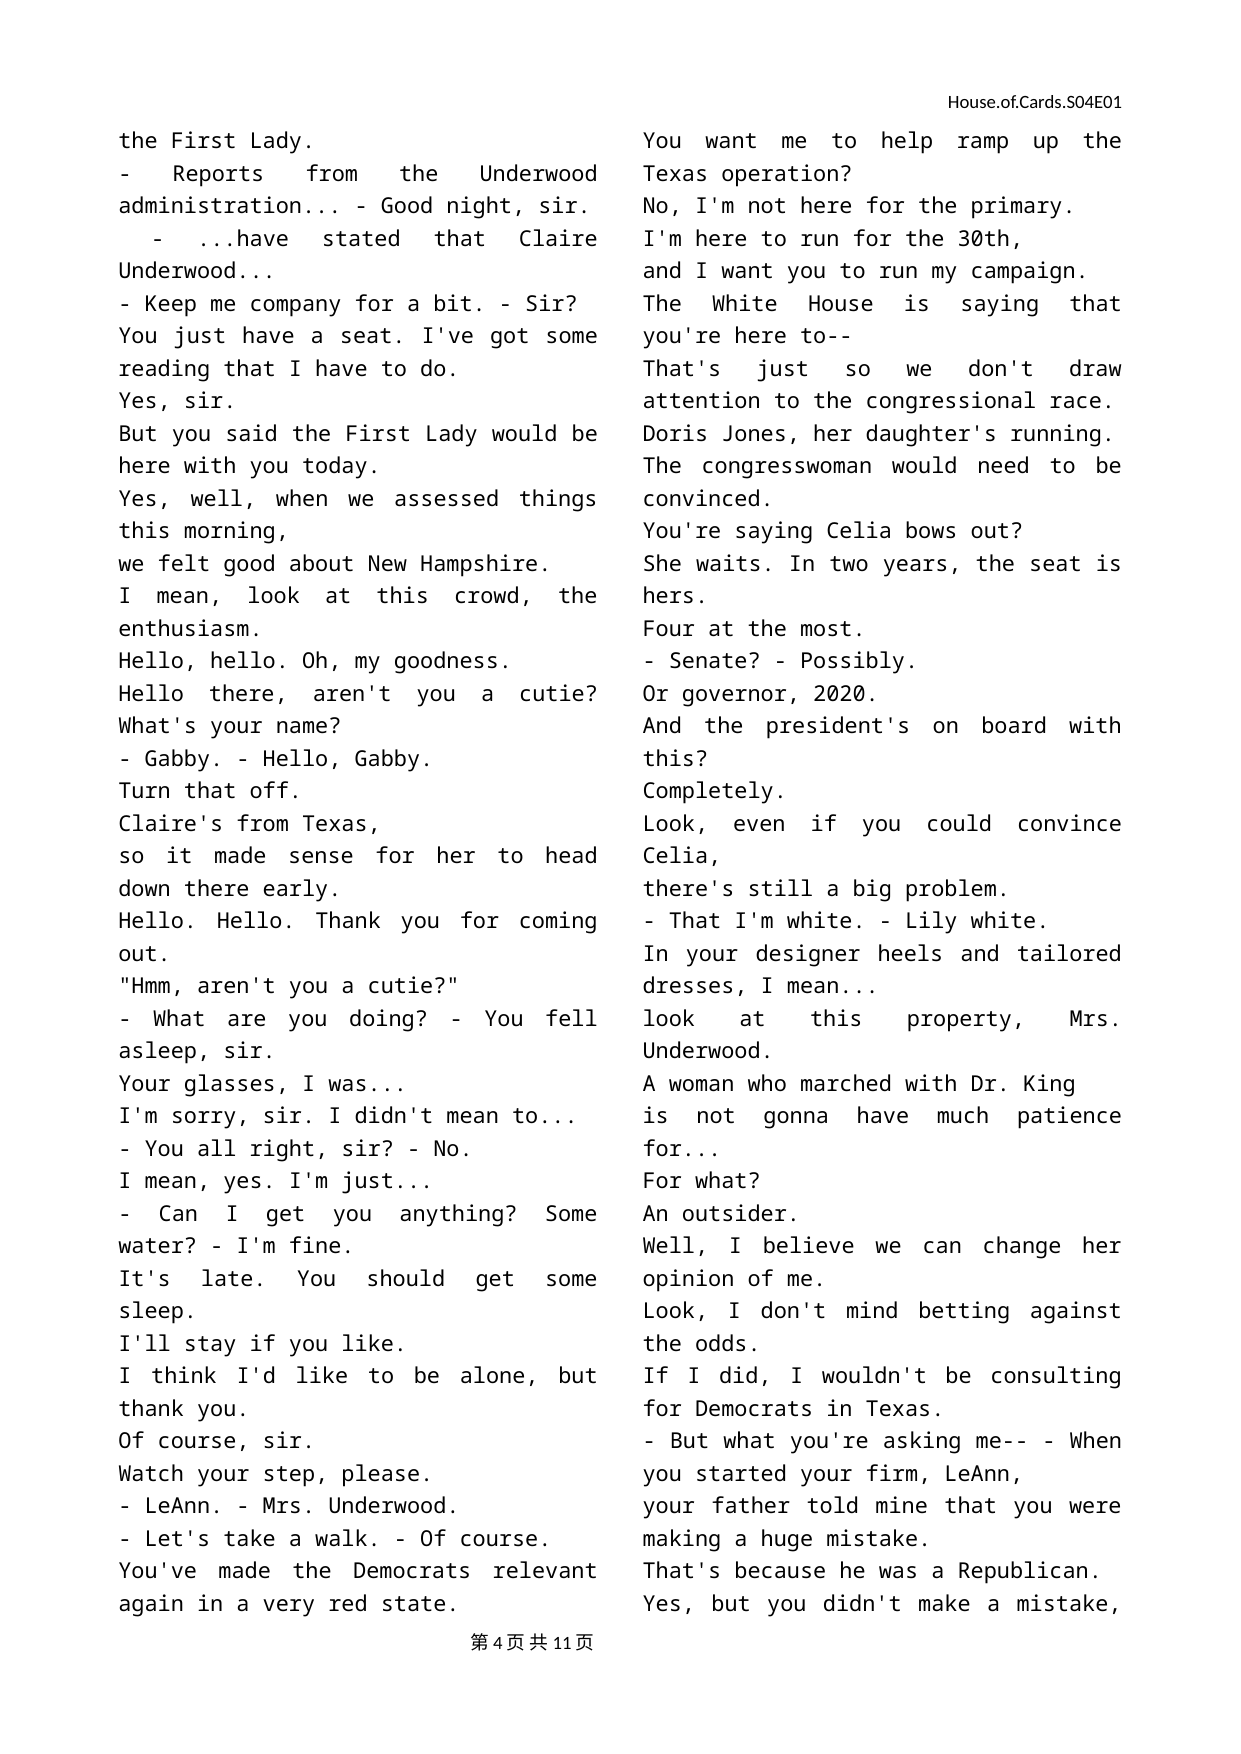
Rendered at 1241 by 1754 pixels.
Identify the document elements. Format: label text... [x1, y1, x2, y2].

text I mean, look at this crowd, the enthusiasm. [118, 579, 598, 644]
text You just have a seat. I've got some reading that I have to do. [118, 319, 598, 384]
text Turn that off. [118, 774, 598, 807]
text - LeAnn. - Mrs. Underwood. [118, 1489, 598, 1522]
text She waits. In two years, the seat is hers. [642, 547, 1122, 612]
text - Can I get you anything? Some water? - I'm fine. [118, 1197, 598, 1262]
text is not gonna have much patience for... [642, 1099, 1122, 1164]
text Or governor, 2020. [642, 677, 1122, 709]
text You're saying Celia bows out? [642, 514, 1122, 547]
text Doris Jones, her daughter's running. [642, 417, 1122, 449]
text Hello, hello. Oh, my goodness. [118, 644, 598, 677]
text ...event in Manchester, but without the First Lady. [118, 124, 598, 157]
text - Let's take a walk. - Of course. [118, 1522, 598, 1554]
text "Hmm, aren't you a cutie?" [118, 969, 598, 1002]
text we felt good about New Hampshire. [118, 547, 598, 579]
text there's still a big problem. [642, 872, 1122, 904]
text Yes, but you didn't make a mistake, did you? [642, 1587, 1122, 1619]
text For what? [642, 1164, 1122, 1197]
text - What are you doing? - You fell asleep, sir. [118, 1002, 598, 1067]
text Hello. Hello. Thank you for coming out. [118, 904, 598, 969]
text - That I'm white. - Lily white. [642, 904, 1122, 937]
text An outsider. [642, 1197, 1122, 1229]
text - You all right, sir? - No. [118, 1132, 598, 1164]
text Four at the most. [642, 612, 1122, 644]
text Hello there, aren't you a cutie? What's your name? [118, 677, 598, 742]
text That's just so we don't draw attention to the congressional race. [642, 352, 1122, 417]
text You want me to help ramp up the Texas operation? [642, 124, 1122, 189]
text Watch your step, please. [118, 1457, 598, 1489]
text It's late. You should get some sleep. [118, 1262, 598, 1327]
text Your glasses, I was... [118, 1067, 598, 1099]
text look at this property, Mrs. Underwood. [642, 1002, 1122, 1067]
text In your designer heels and tailored dresses, I mean... [642, 937, 1122, 1002]
text Yes, well, when we assessed things this morning, [118, 482, 598, 547]
text - Gabby. - Hello, Gabby. [118, 742, 598, 774]
text - Reports from the Underwood administration... - Good night, sir. [118, 157, 598, 222]
text I'm here to run for the 30th, [642, 222, 1122, 254]
text No, I'm not here for the primary. [642, 189, 1122, 222]
text Yes, sir. [118, 384, 598, 417]
text And the president's on board with this? [642, 709, 1122, 774]
text Of course, sir. [118, 1424, 598, 1457]
text I mean, yes. I'm just... [118, 1164, 598, 1197]
text Well, I believe we can change her opinion of me. [642, 1229, 1122, 1294]
text and I want you to run my campaign. [642, 254, 1122, 287]
text - Keep me company for a bit. - Sir? [118, 287, 598, 319]
text I think I'd like to be alone, but thank you. [118, 1359, 598, 1424]
text I'm sorry, sir. I didn't mean to... [118, 1099, 598, 1132]
text A woman who marched with Dr. King [642, 1067, 1122, 1099]
text Completely. [642, 774, 1122, 807]
text But you said the First Lady would be here with you today. [118, 417, 598, 482]
text your father told mine that you were making a huge mistake. [642, 1489, 1122, 1554]
text - But what you're asking me-- - When you started your firm, LeAnn, [642, 1424, 1122, 1489]
text - ...have stated that Claire Underwood... [118, 222, 598, 287]
text Claire's from Texas, [118, 807, 598, 839]
text I'll stay if you like. [118, 1327, 598, 1359]
text The White House is saying that you're here to-- [642, 287, 1122, 352]
text That's because he was a Republican. [642, 1554, 1122, 1587]
text The congresswoman would need to be convinced. [642, 449, 1122, 514]
text Look, even if you could convince Celia, [642, 807, 1122, 872]
text You've made the Democrats relevant again in a very red state. [118, 1554, 598, 1619]
text If I did, I wouldn't be consulting for Democrats in Texas. [642, 1359, 1122, 1424]
text so it made sense for her to head down there early. [118, 839, 598, 904]
text - Senate? - Possibly. [642, 644, 1122, 677]
text Look, I don't mind betting against the odds. [642, 1294, 1122, 1359]
